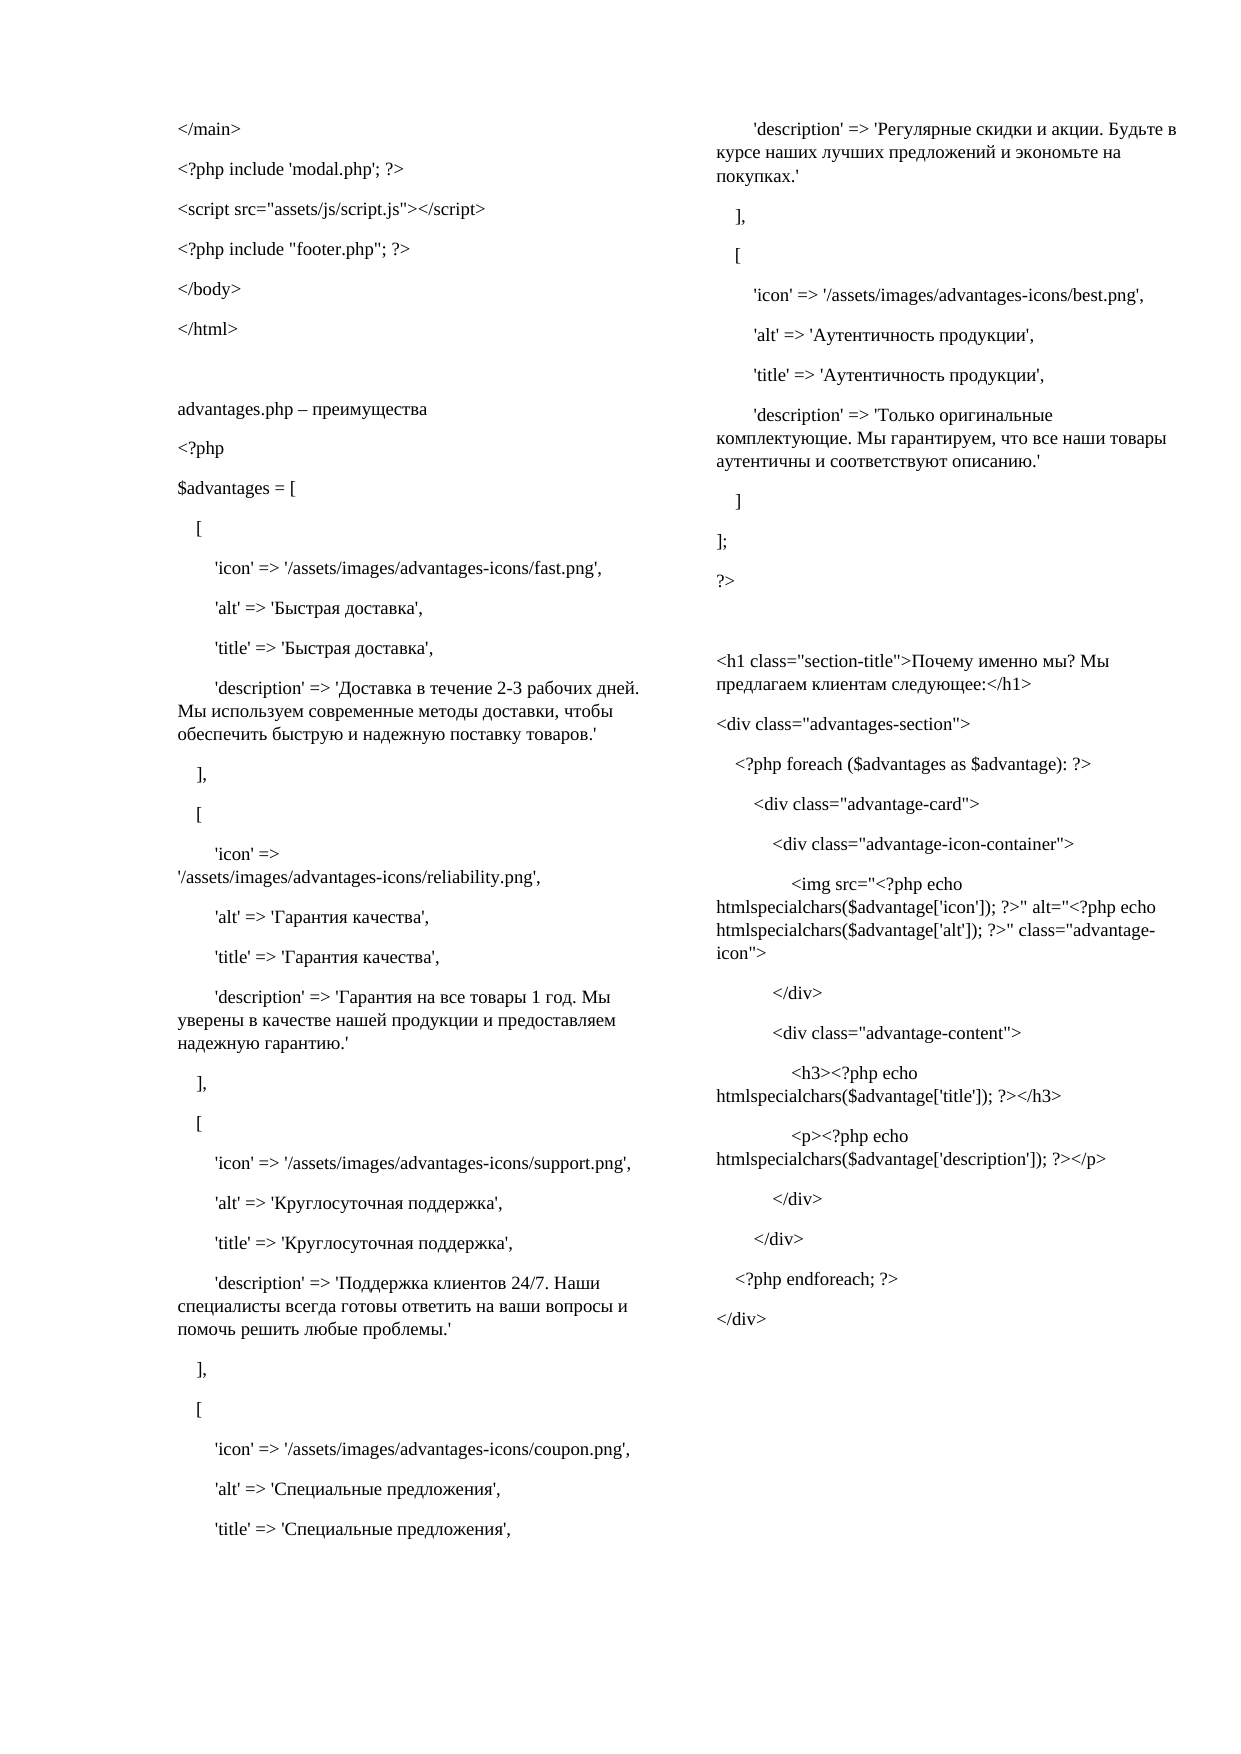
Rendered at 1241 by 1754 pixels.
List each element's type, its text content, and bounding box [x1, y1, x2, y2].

text <script src="assets/js/script.js"></script> [177, 198, 642, 219]
text </body> [177, 278, 642, 299]
text $advantages = [ [177, 477, 642, 499]
text 'title' => 'Специальные предложения', [177, 1517, 642, 1539]
text 'icon' => '/assets/images/advantages-icons/best.png', [716, 284, 1181, 306]
text </div> [716, 1188, 1181, 1210]
text ], [177, 1072, 642, 1094]
text 'title' => 'Аутентичность продукции', [716, 364, 1181, 386]
text ], [177, 763, 642, 784]
text <?php include 'modal.php'; ?> [177, 158, 642, 179]
text ] [716, 490, 1181, 512]
text [ [177, 1398, 642, 1419]
text advantages.php – преимущества [177, 397, 642, 419]
text 'title' => 'Гарантия качества', [177, 946, 642, 967]
text ]; [716, 530, 1181, 552]
text 'alt' => 'Гарантия качества', [177, 906, 642, 927]
text </main> [177, 118, 642, 140]
text </div> [716, 1228, 1181, 1250]
text </div> [716, 1308, 1181, 1329]
text <h3><?php echo htmlspecialchars($advantage['title']); ?></h3> [716, 1062, 1181, 1107]
text ?> [716, 570, 1181, 592]
text [ [177, 1112, 642, 1133]
text <div class="advantage-card"> [716, 793, 1181, 814]
text 'description' => 'Только оригинальные комплектующие. Мы гарантируем, что все наши товары аутентичны и соответствуют описанию.' [716, 404, 1181, 472]
text 'description' => 'Доставка в течение 2-3 рабочих дней. Мы используем современные методы доставки, чтобы обеспечить быструю и надежную поставку товаров.' [177, 677, 642, 745]
text <p><?php echo htmlspecialchars($advantage['description']); ?></p> [716, 1125, 1181, 1170]
text 'icon' => '/assets/images/advantages-icons/fast.png', [177, 557, 642, 578]
text [ [177, 803, 642, 824]
text 'description' => 'Регулярные скидки и акции. Будьте в курсе наших лучших предложений и экономьте на покупках.' [716, 118, 1181, 186]
text <?php include "footer.php"; ?> [177, 238, 642, 259]
text <div class="advantage-icon-container"> [716, 833, 1181, 854]
text <?php [177, 437, 642, 459]
text 'description' => 'Поддержка клиентов 24/7. Наши специалисты всегда готовы ответить на ваши вопросы и помочь решить любые проблемы.' [177, 1272, 642, 1339]
text [ [716, 244, 1181, 266]
text ], [177, 1358, 642, 1379]
text 'icon' => '/assets/images/advantages-icons/reliability.png', [177, 843, 642, 888]
text 'description' => 'Гарантия на все товары 1 год. Мы уверены в качестве нашей продукции и предоставляем надежную гарантию.' [177, 986, 642, 1054]
text </html> [177, 318, 642, 339]
text ], [716, 204, 1181, 226]
text 'alt' => 'Аутентичность продукции', [716, 324, 1181, 346]
text 'alt' => 'Специальные предложения', [177, 1478, 642, 1499]
text <div class="advantages-section"> [716, 713, 1181, 734]
text <?php foreach ($advantages as $advantage): ?> [716, 753, 1181, 774]
text 'icon' => '/assets/images/advantages-icons/support.png', [177, 1152, 642, 1173]
text 'title' => 'Быстрая доставка', [177, 637, 642, 658]
text <div class="advantage-content"> [716, 1022, 1181, 1044]
text <h1 class="section-title">Почему именно мы? Мы предлагаем клиентам следующее:</h1> [716, 650, 1181, 695]
text [ [177, 517, 642, 539]
text <img src="<?php echo htmlspecialchars($advantage['icon']); ?>" alt="<?php echo htmlspecialchars($advantage['alt']); ?>" class="advantage-icon"> [716, 873, 1181, 964]
text 'alt' => 'Быстрая доставка', [177, 597, 642, 618]
text 'alt' => 'Круглосуточная поддержка', [177, 1192, 642, 1213]
text <?php endforeach; ?> [716, 1268, 1181, 1289]
text </div> [716, 982, 1181, 1004]
text 'title' => 'Круглосуточная поддержка', [177, 1232, 642, 1253]
text 'icon' => '/assets/images/advantages-icons/coupon.png', [177, 1438, 642, 1459]
